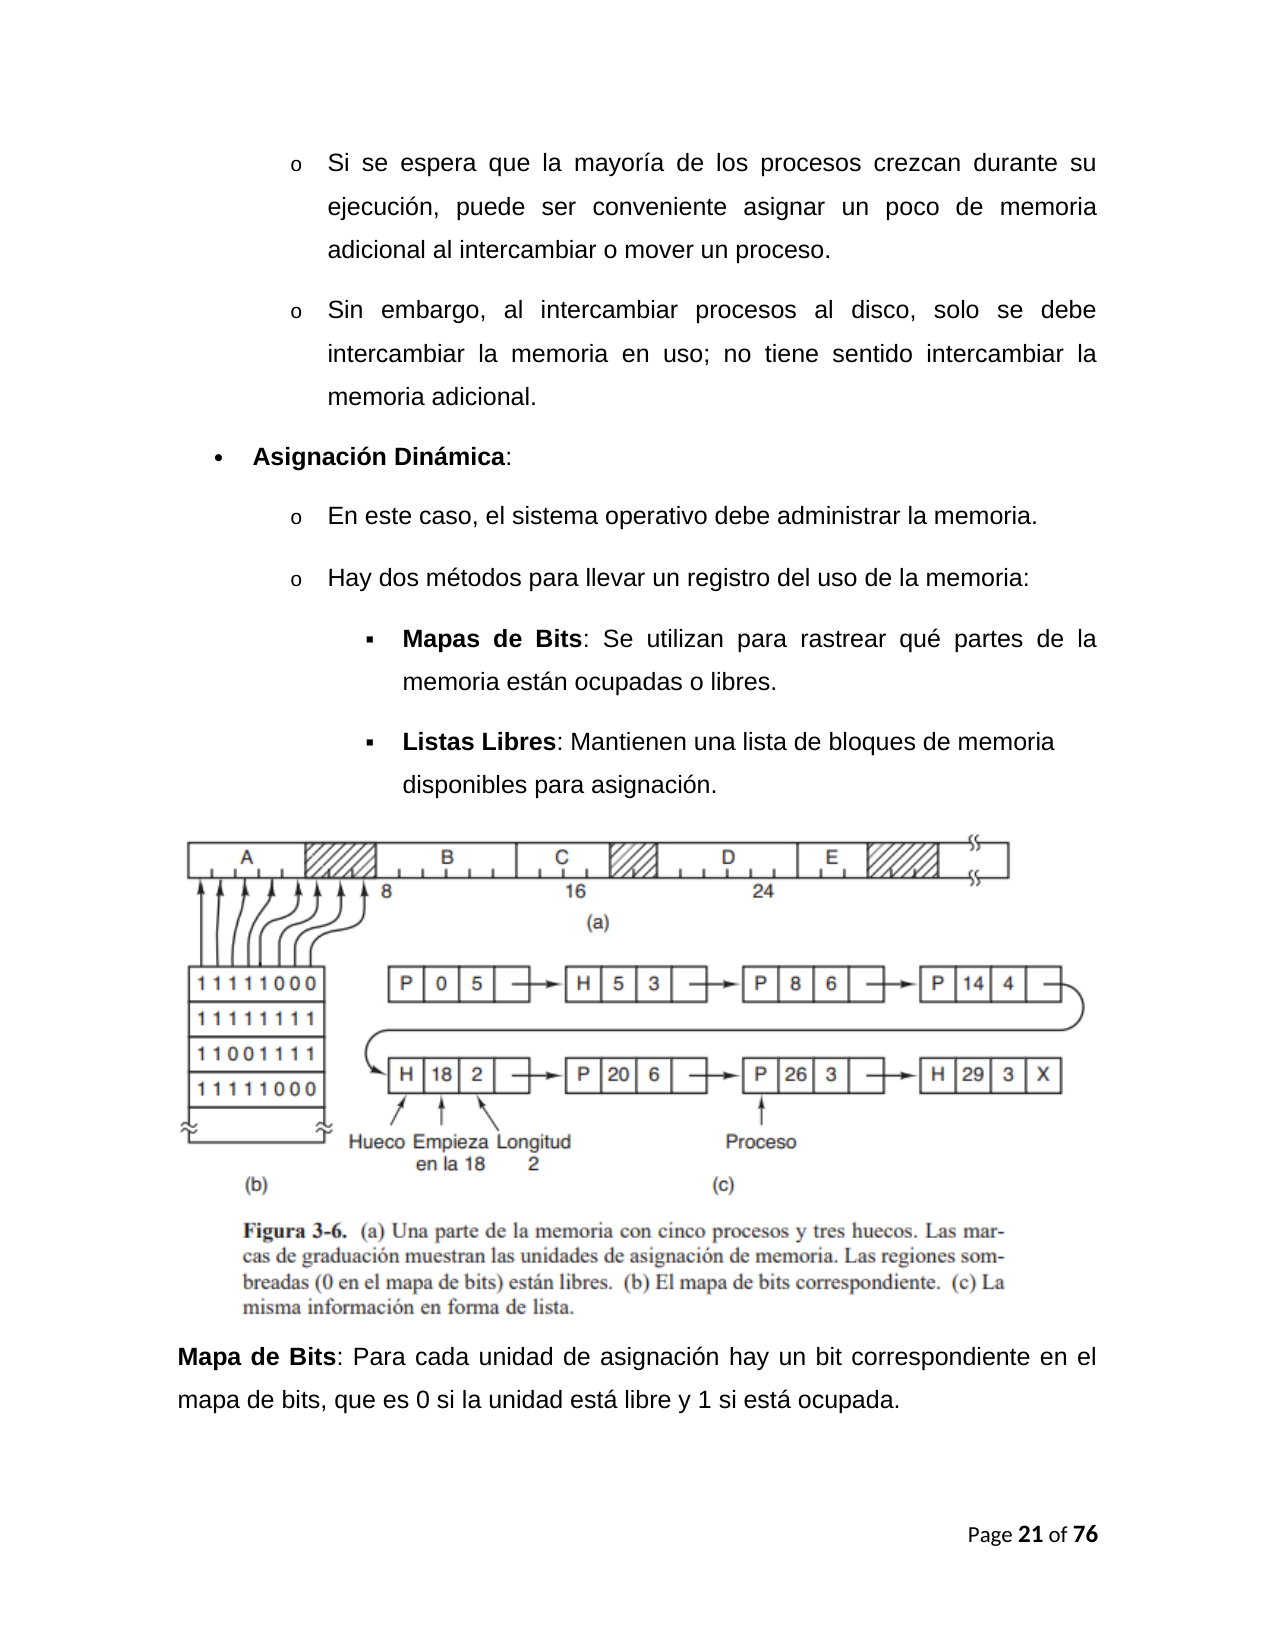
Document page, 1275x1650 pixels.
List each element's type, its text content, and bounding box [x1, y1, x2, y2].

text Mapa de Bits: Para cada unidad de asignación hay un bit correspondiente en el mapa de bits, que es 0 si la unidad está libre y 1 si está ocupada. [177, 1342, 1098, 1413]
picture [177, 829, 1098, 1323]
list Sin embargo, al intercambiar procesos al disco, solo se debe intercambiar la memoria en uso; no tiene sentido intercambiar la memoria adicional. [290, 294, 1098, 411]
list Si se espera que la mayoría de los procesos crezcan durante su ejecución, puede ser conveniente asignar un poco de memoria adicional al intercambiar o mover un proceso. [290, 148, 1098, 263]
list Mapas de Bits: Se utilizan para rastrear qué partes de la memoria están ocupadas o libres. [365, 624, 1098, 696]
list En este caso, el sistema operativo debe administrar la memoria. [290, 501, 1098, 531]
list Listas Libres: Mantienen una lista de bloques de memoria disponibles para asignación. [365, 727, 1098, 798]
list Asignación Dinámica: [215, 442, 1098, 470]
list Hay dos métodos para llevar un registro del uso de la memoria: [290, 562, 1098, 592]
